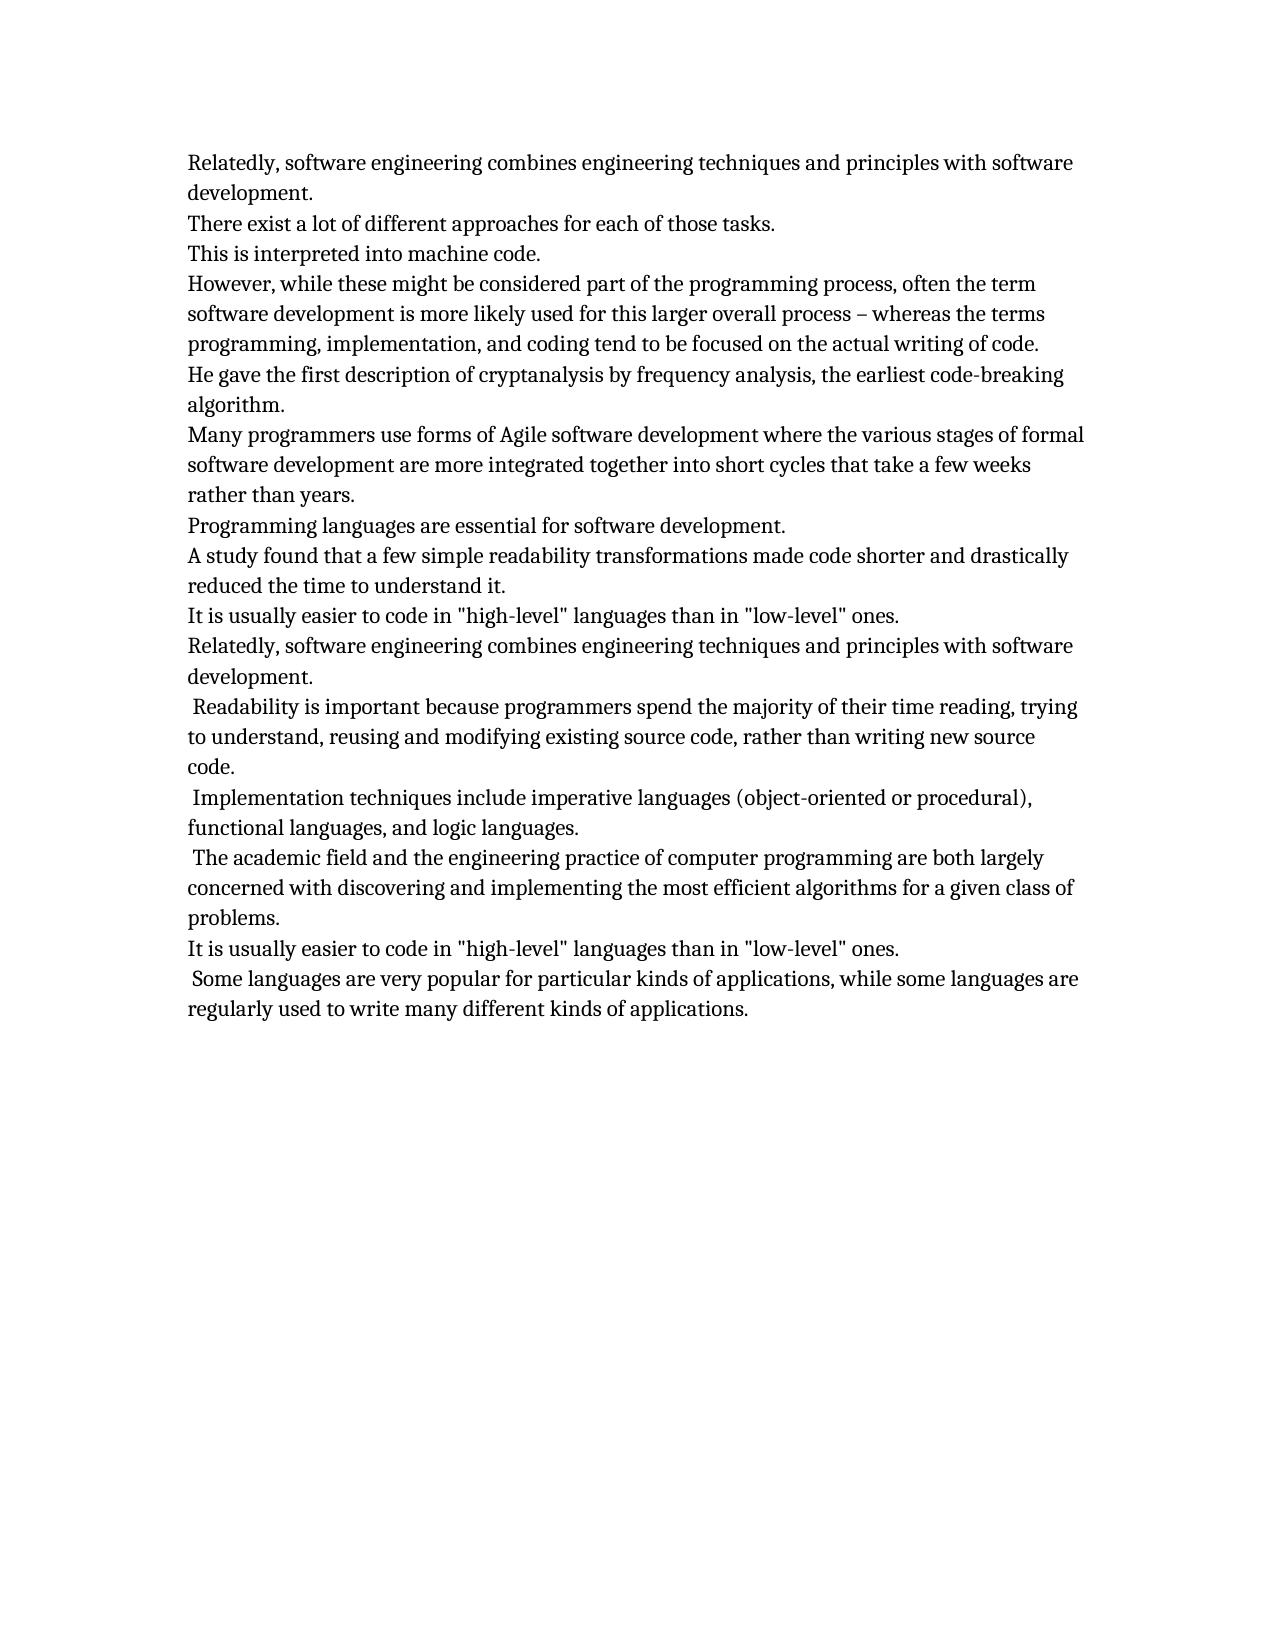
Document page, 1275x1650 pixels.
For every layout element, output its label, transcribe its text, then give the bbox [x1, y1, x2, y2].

text Relatedly, software engineering combines engineering techniques and principles with software development. There exist a lot of different approaches for each of those tasks. This is interpreted into machine code. However, while these might be considered part of the programming process, often the term software development is more likely used for this larger overall process – whereas the terms programming, implementation, and coding tend to be focused on the actual writing of code. He gave the first description of cryptanalysis by frequency analysis, the earliest code-breaking algorithm. Many programmers use forms of Agile software development where the various stages of formal software development are more integrated together into short cycles that take a few weeks rather than years. Programming languages are essential for software development. A study found that a few simple readability transformations made code shorter and drastically reduced the time to understand it. It is usually easier to code in "high-level" languages than in "low-level" ones. Relatedly, software engineering combines engineering techniques and principles with software development. Readability is important because programmers spend the majority of their time reading, trying to understand, reusing and modifying existing source code, rather than writing new source code. Implementation techniques include imperative languages (object-oriented or procedural), functional languages, and logic languages. The academic field and the engineering practice of computer programming are both largely concerned with discovering and implementing the most efficient algorithms for a given class of problems. It is usually easier to code in "high-level" languages than in "low-level" ones. Some languages are very popular for particular kinds of applications, while some languages are regularly used to write many different kinds of applications. [187, 150, 1087, 1022]
